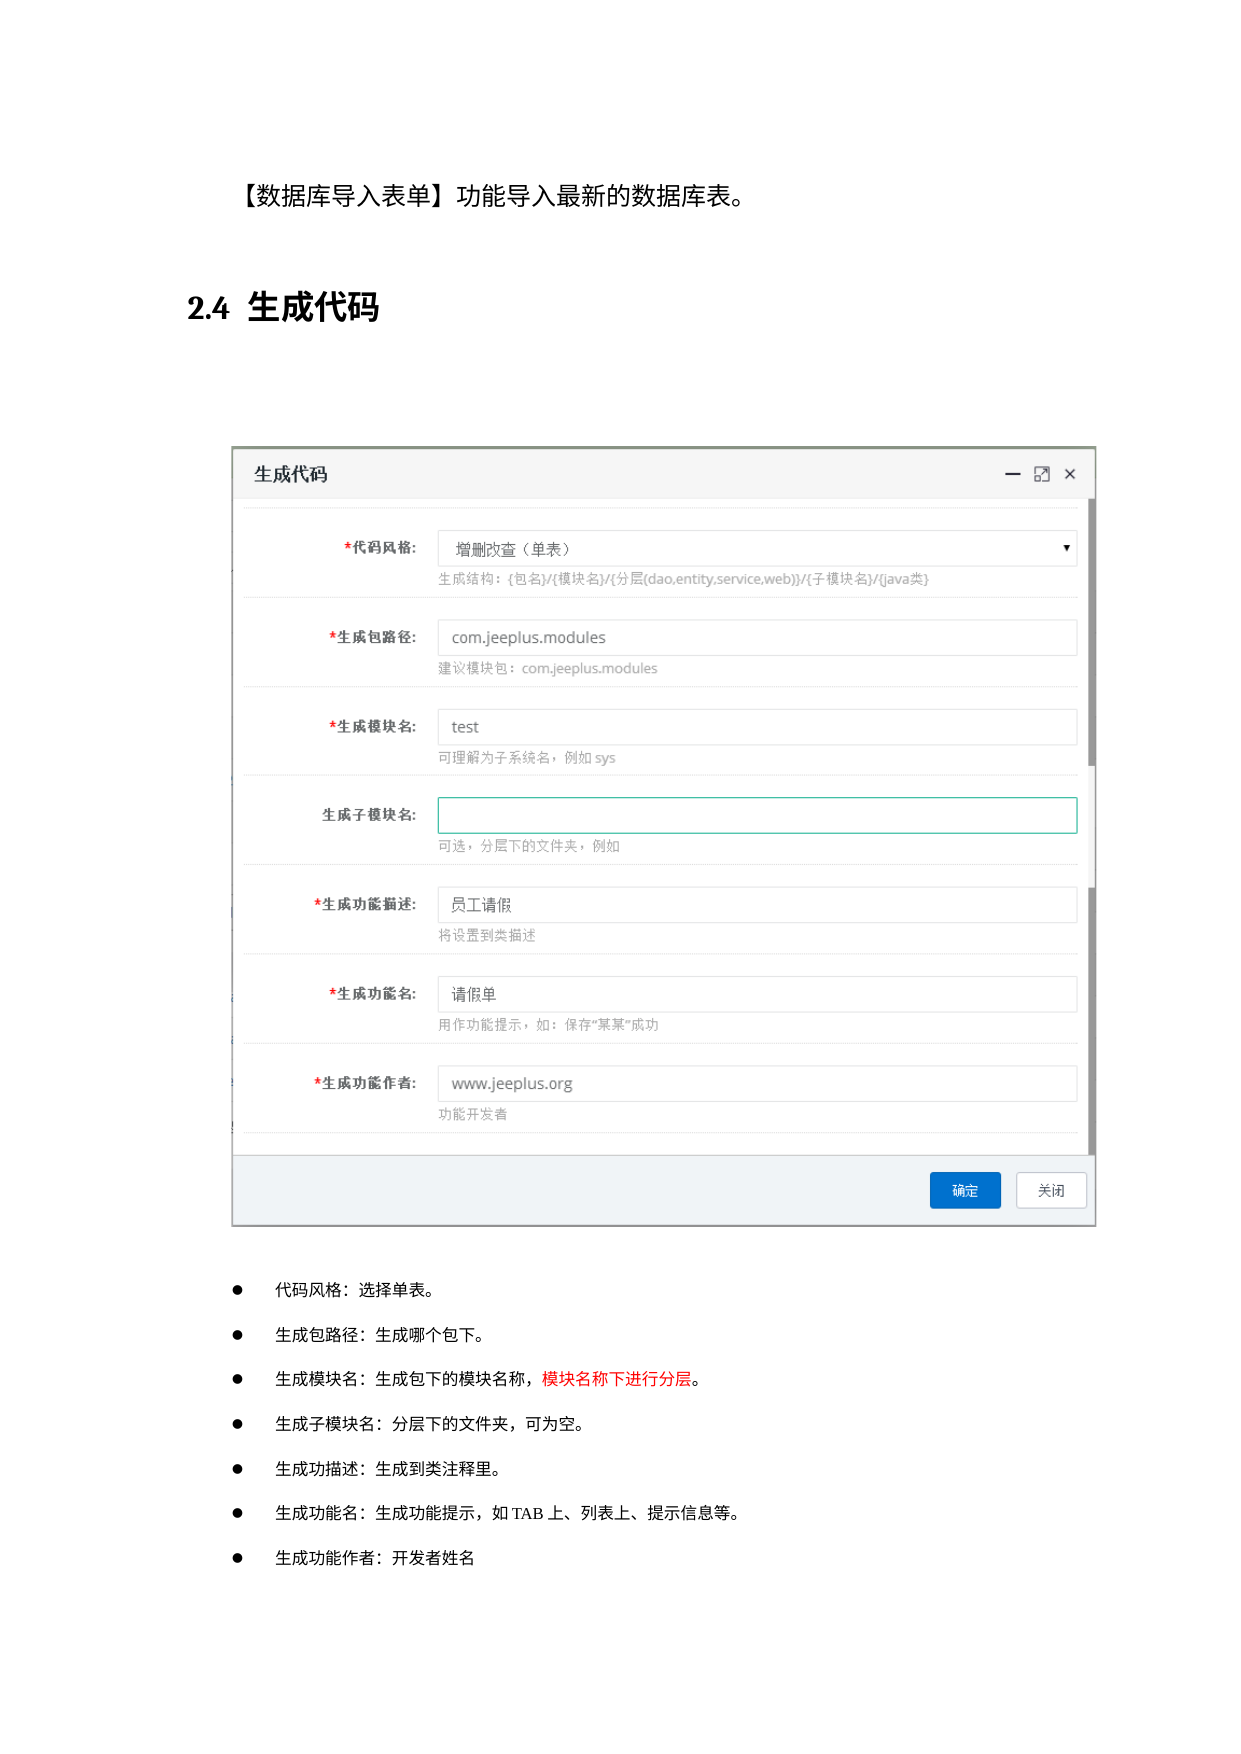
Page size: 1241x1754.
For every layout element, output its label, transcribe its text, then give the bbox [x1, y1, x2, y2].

list 生成包路径：生成哪个包下。 [231, 1318, 1053, 1350]
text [231, 162, 1053, 227]
list 生成功能作者：开发者姓名 [231, 1541, 1053, 1573]
list 生成功能名：生成功能提示，如TAB上、列表上、提示信息等。 [231, 1496, 1053, 1528]
picture [231, 446, 1097, 1227]
list 生成模块名：生成包下的模块名称，模块名称下进行分层。 [231, 1362, 1053, 1395]
list 代码风格：选择单表。 [231, 1273, 1053, 1306]
list 生成子模块名：分层下的文件夹，可为空。 [231, 1407, 1053, 1439]
subtitle 生成代码 [187, 272, 1053, 337]
list 生成功描述：生成到类注释里。 [231, 1451, 1053, 1484]
